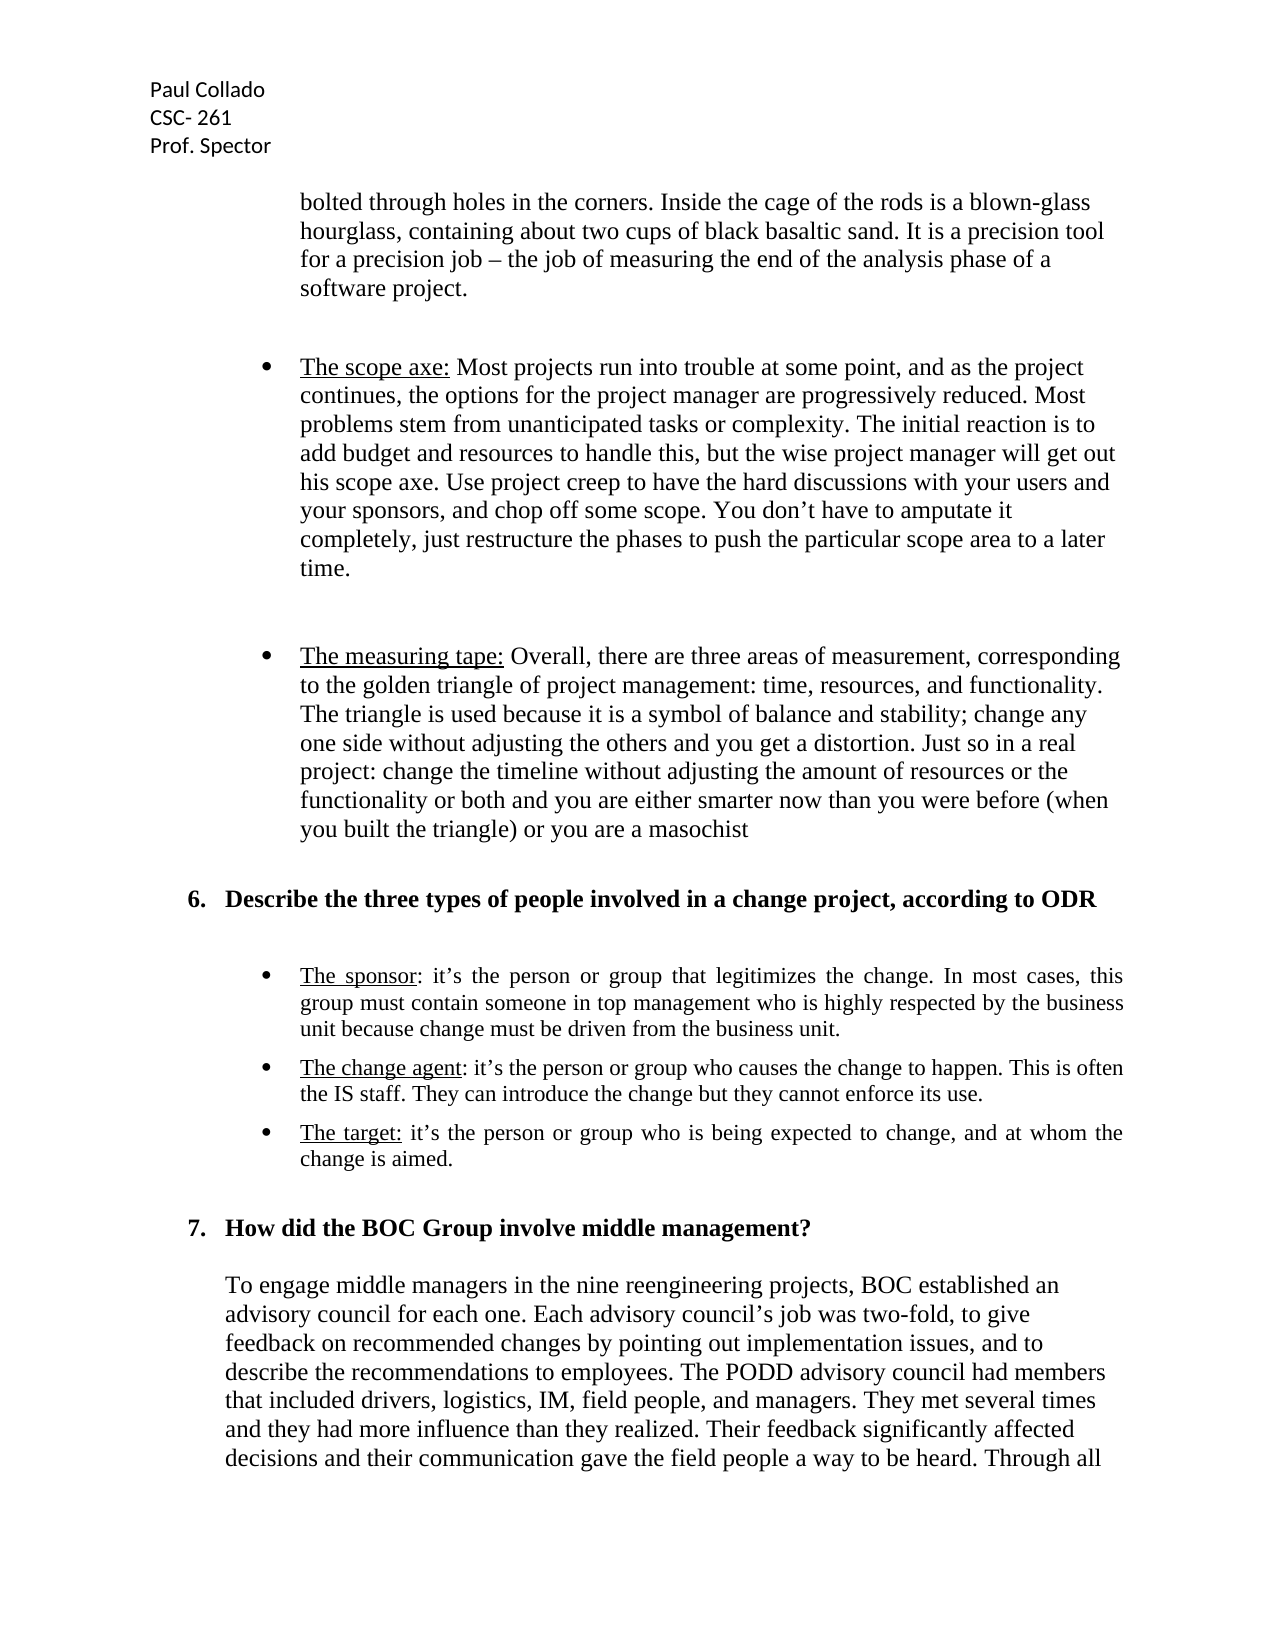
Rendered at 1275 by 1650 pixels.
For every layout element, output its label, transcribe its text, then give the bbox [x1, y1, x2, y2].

list Describe the three types of people involved in a change project, according to ODR [187, 884, 1125, 913]
list The sponsor: it’s the person or group that legitimizes the change. In most cases, this group must contain someone in top management who is highly respected by the business unit because change must be driven from the business unit. [262, 962, 1125, 1041]
list The change agent: it’s the person or group who causes the change to happen. This is often the IS staff. They can introduce the change but they cannot enforce its use. [262, 1054, 1125, 1106]
list The target: it’s the person or group who is being expected to change, and at whom the change is aimed. [262, 1119, 1125, 1172]
list How did the BOC Group involve middle management? [187, 1213, 1125, 1242]
list The scope axe: Most projects run into trouble at some point, and as the project continues, the options for the project manager are progressively reduced. Most problems stem from unanticipated tasks or complexity. The initial reaction is to add budget and resources to handle this, but the wise project manager will get out his scope axe. Use project creep to have the hard discussions with your users and your sponsors, and chop off some scope. You don’t have to amputate it completely, just restructure the phases to push the particular scope area to a later time. [262, 352, 1125, 582]
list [262, 187, 1125, 302]
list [225, 1270, 1125, 1472]
list The measuring tape: Overall, there are three areas of measurement, corresponding to the golden triangle of project management: time, resources, and functionality. The triangle is used because it is a symbol of balance and stability; change any one side without adjusting the others and you get a distortion. Just so in a real project: change the timeline without adjusting the amount of resources or the functionality or both and you are either smarter now than you were before (when you built the triangle) or you are a masochist [262, 641, 1125, 843]
